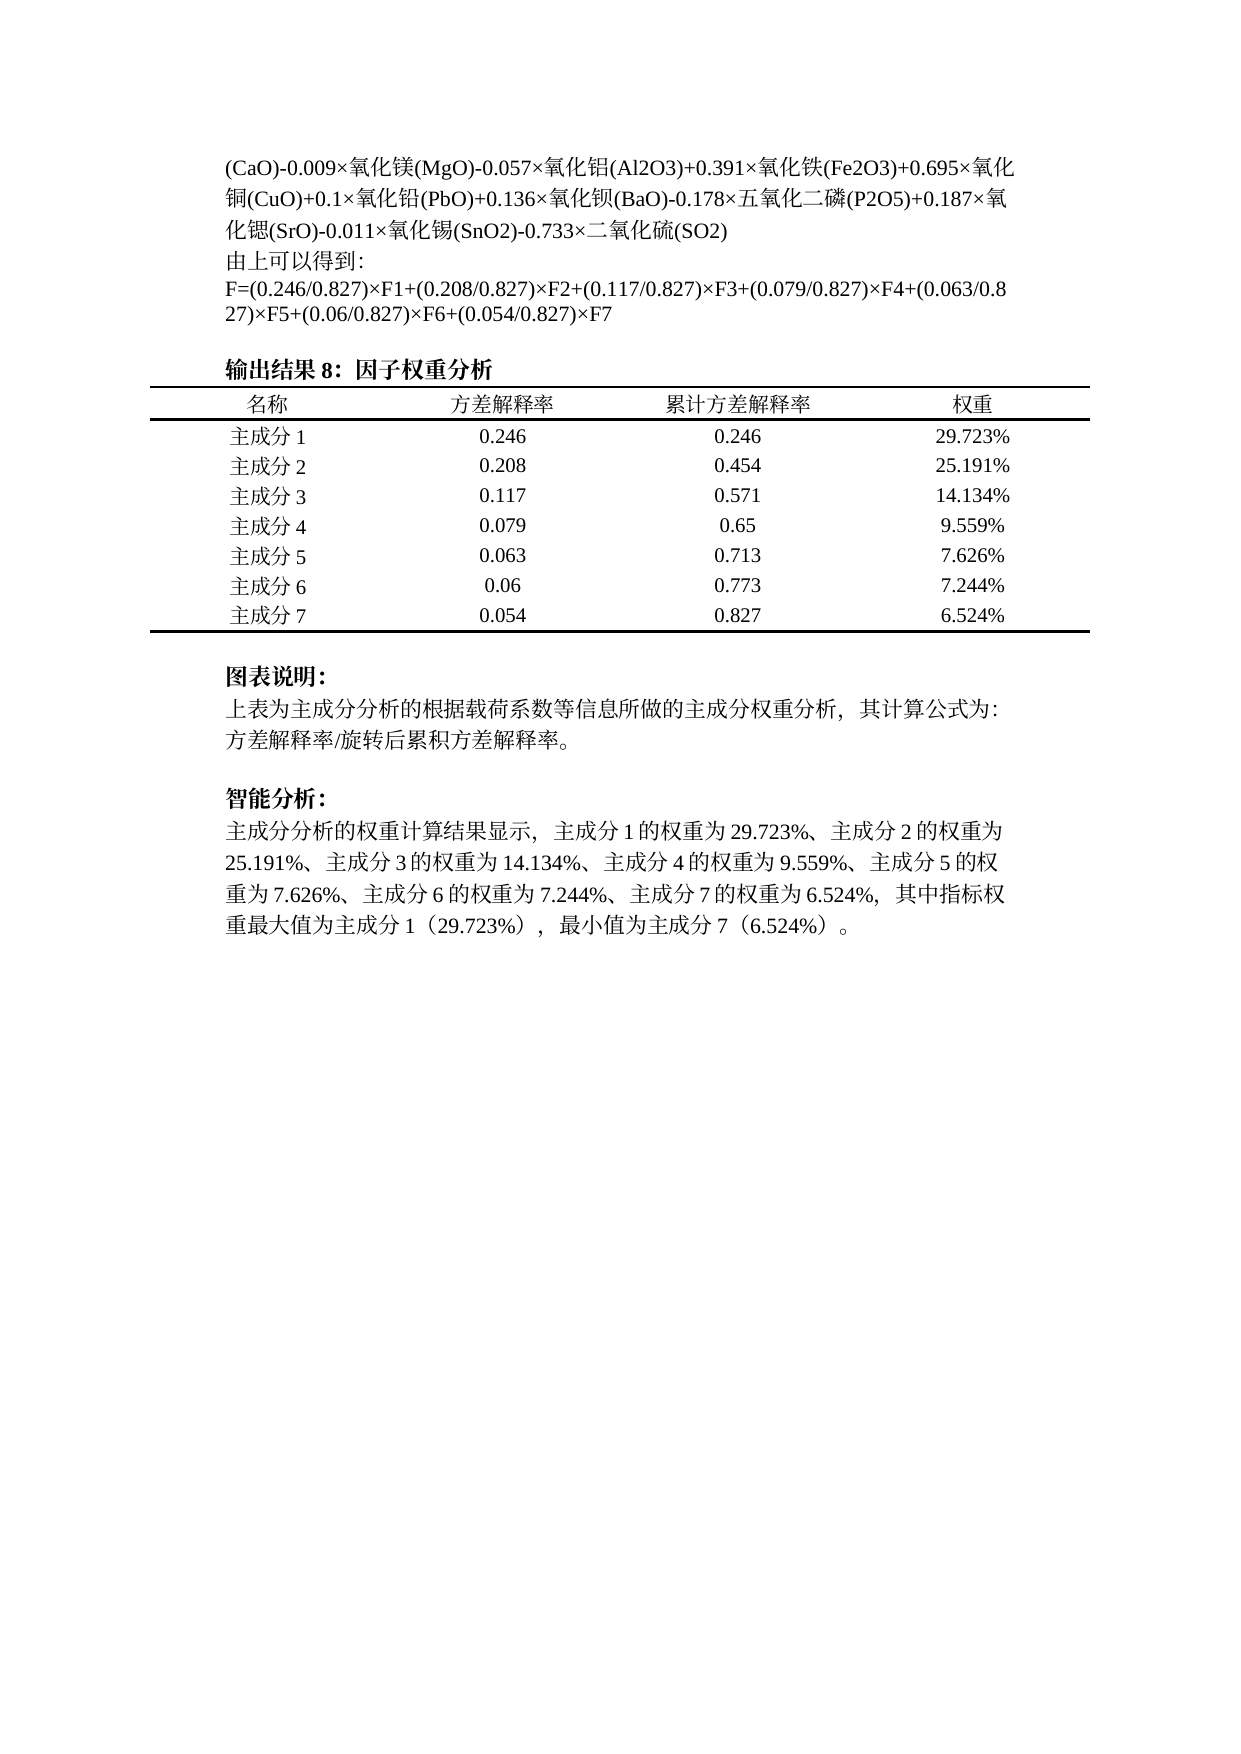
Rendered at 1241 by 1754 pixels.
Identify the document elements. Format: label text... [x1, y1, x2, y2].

table_header 累计方差解释率 [620, 388, 855, 418]
table_cell 0.117 [385, 480, 620, 510]
table_cell 0.06 [385, 570, 620, 600]
table_cell 0.246 [620, 421, 855, 451]
table_cell 主成分3 [150, 480, 385, 510]
table_cell 主成分6 [150, 570, 385, 600]
table_cell 0.054 [385, 600, 620, 630]
table_cell 6.524% [855, 600, 1090, 630]
table_cell 0.827 [620, 600, 855, 630]
text 智能分析： [225, 755, 1015, 814]
table_cell 0.454 [620, 451, 855, 480]
table_cell 9.559% [855, 510, 1090, 540]
table_cell 主成分5 [150, 540, 385, 570]
table_cell 0.063 [385, 540, 620, 570]
table_cell 7.626% [855, 540, 1090, 570]
table_cell 主成分1 [150, 421, 385, 451]
table_cell 0.208 [385, 451, 620, 480]
table_cell 0.773 [620, 570, 855, 600]
table_header 方差解释率 [385, 388, 620, 418]
table_cell 29.723% [855, 421, 1090, 451]
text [225, 150, 1015, 326]
table_cell 0.65 [620, 510, 855, 540]
table_cell 主成分4 [150, 510, 385, 540]
table_cell 25.191% [855, 451, 1090, 480]
table_cell 7.244% [855, 570, 1090, 600]
text 上表为主成分分析的根据载荷系数等信息所做的主成分权重分析，其计算公式为：方差解释率/旋转后累积方差解释率。 [225, 692, 1015, 755]
table_header 名称 [150, 388, 385, 418]
table_cell 主成分7 [150, 600, 385, 630]
text 输出结果8：因子权重分析 [225, 326, 1015, 386]
text 主成分分析的权重计算结果显示，主成分1的权重为29.723%、主成分2的权重为25.191%、主成分3的权重为14.134%、主成分4的权重为9.559%、主成分5的权重为7.626%、主成分6的权重为7.244%、主成分7的权重为6.524%，其中指标权重最大值为主成分1（29.723%），最小值为主成分7（6.524%）。 [225, 814, 1015, 940]
table_cell 0.571 [620, 480, 855, 510]
text 图表说明： [225, 633, 1015, 692]
table_header 权重 [855, 388, 1090, 418]
table_cell 0.246 [385, 421, 620, 451]
table_cell 0.079 [385, 510, 620, 540]
table_cell 14.134% [855, 480, 1090, 510]
table_cell 主成分2 [150, 451, 385, 480]
table_cell 0.713 [620, 540, 855, 570]
